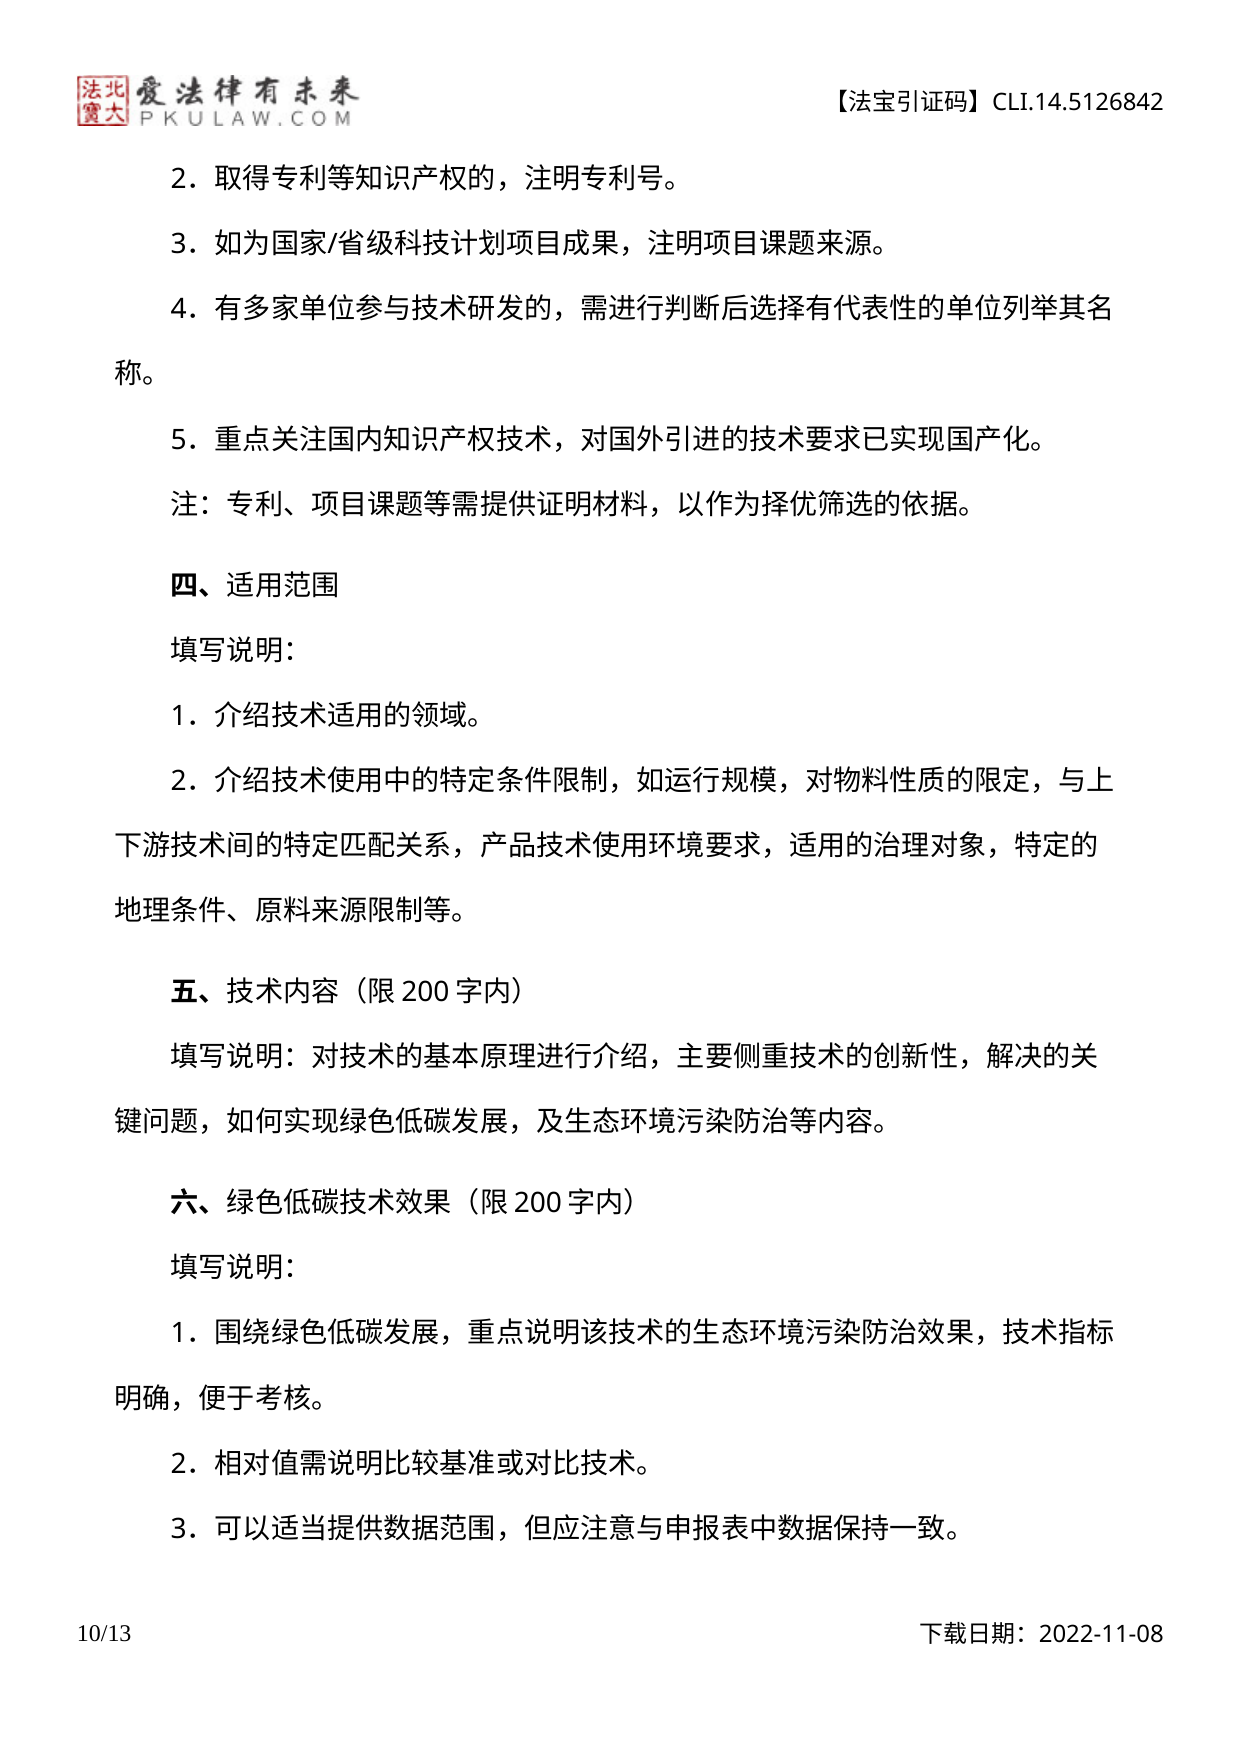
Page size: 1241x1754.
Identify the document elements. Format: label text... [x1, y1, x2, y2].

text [114, 156, 1126, 522]
picture [76, 75, 361, 126]
text 四、适用范围 填写说明： 1．介绍技术适用的领域。 2．介绍技术使用中的特定条件限制，如运行规模，对物料性质的限定，与上下游技术间的特定匹配关系，产品技术使用环境要求，适用的治理对象，特定的地理条件、原料来源限制等。 [114, 562, 1126, 929]
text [114, 1180, 1126, 1547]
text 五、技术内容（限200字内） 填写说明：对技术的基本原理进行介绍，主要侧重技术的创新性，解决的关键问题，如何实现绿色低碳发展，及生态环境污染防治等内容。 [114, 969, 1126, 1140]
